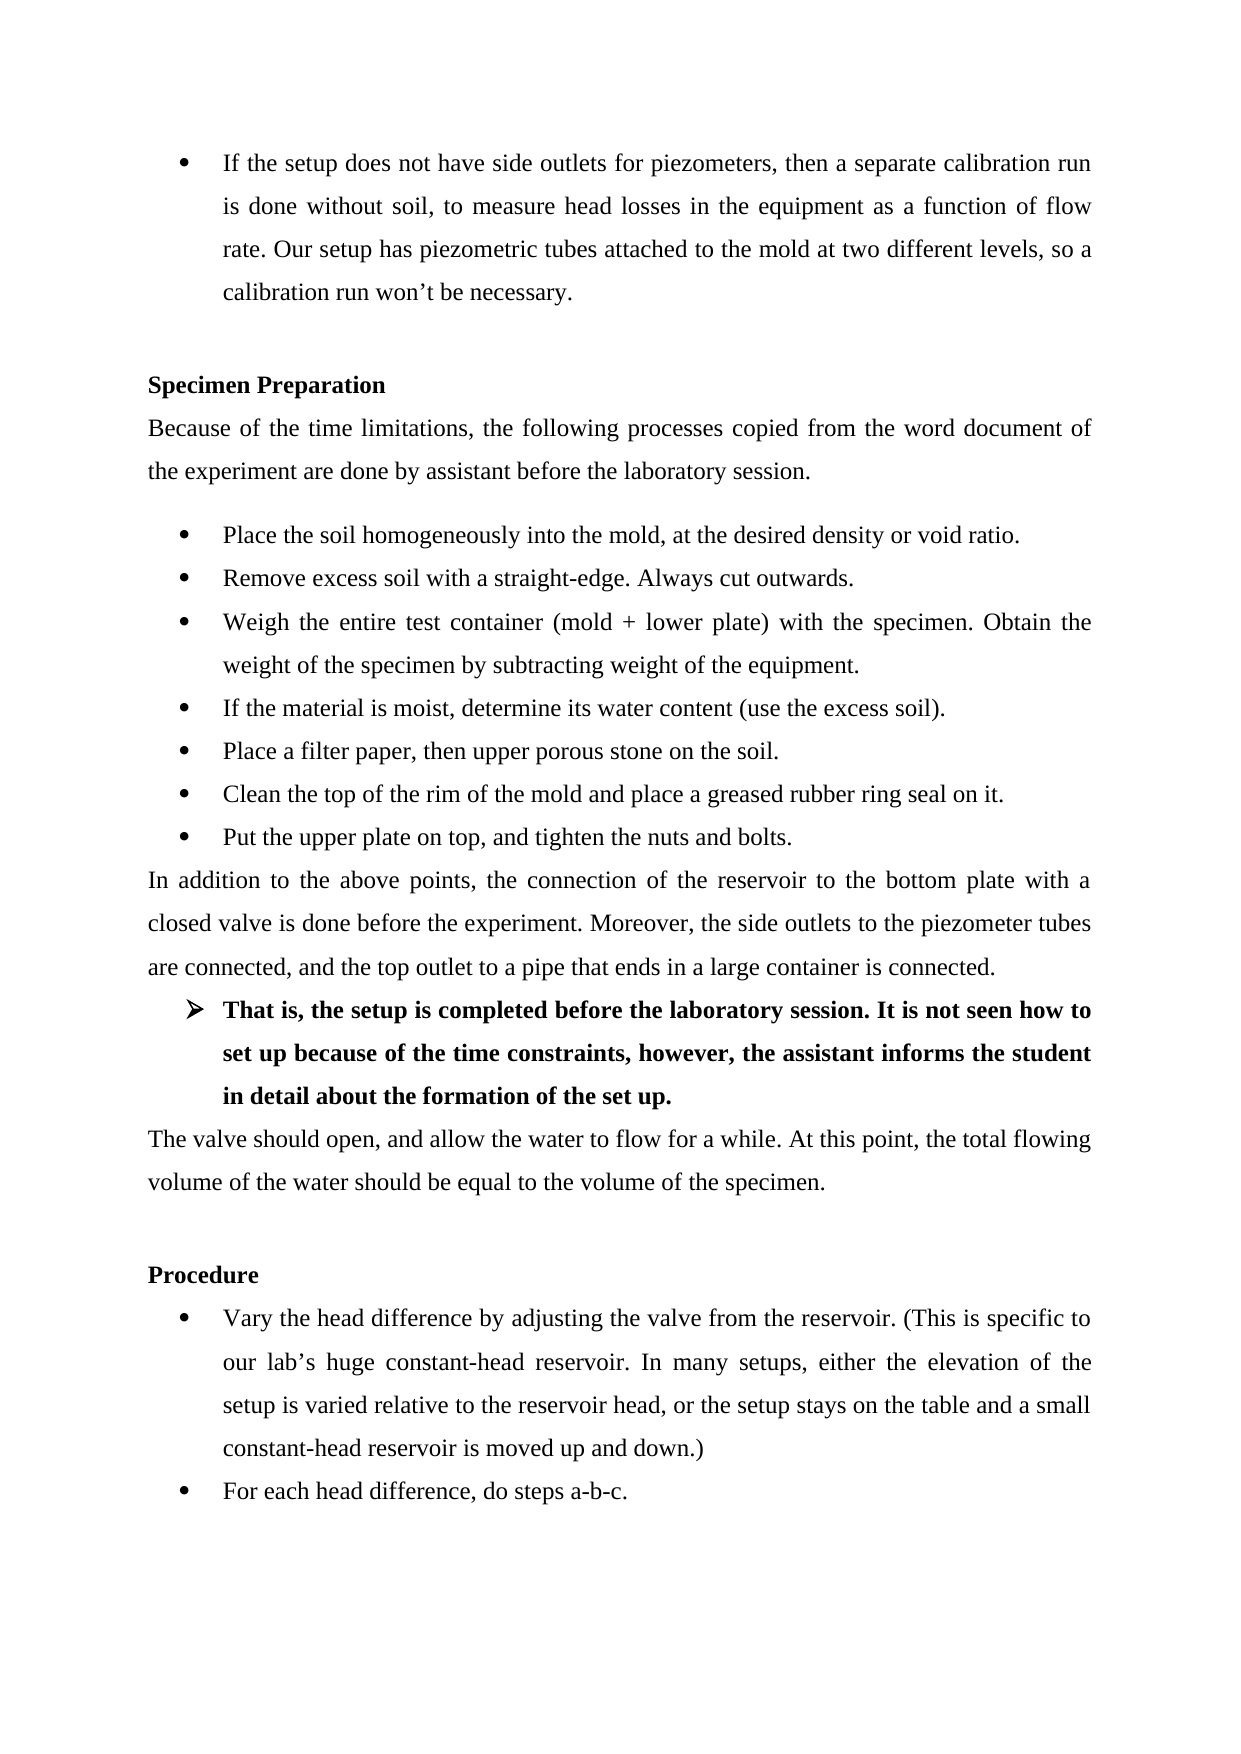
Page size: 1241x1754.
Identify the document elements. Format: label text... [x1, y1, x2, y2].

list Remove excess soil with a straight-edge. Always cut outwards. [185, 563, 1093, 592]
list Vary the head difference by adjusting the valve from the reservoir. (This is specific to our lab’s huge constant-head reservoir. In many setups, either the elevation of the setup is varied relative to the reservoir head, or the setup stays on the table and a small constant-head reservoir is moved up and down.) [185, 1303, 1093, 1462]
list That is, the setup is completed before the laboratory session. It is not seen how to set up because of the time constraints, however, the assistant informs the student in detail about the formation of the set up. [185, 995, 1093, 1110]
list If the material is moist, determine its water content (use the excess soil). [185, 693, 1093, 722]
list If the setup does not have side outlets for piezometers, then a separate calibration run is done without soil, to measure head losses in the equipment as a function of flow rate. Our setup has piezometric tubes attached to the mold at two different levels, so a calibration run won’t be necessary. [185, 148, 1093, 306]
list For each head difference, do steps a-b-c. [185, 1476, 1093, 1505]
list Place the soil homogeneously into the mold, at the desired density or void ratio. [185, 520, 1093, 549]
list The valve should open, and allow the water to flow for a while. At this point, the total flowing volume of the water should be equal to the volume of the specimen. [148, 1124, 1093, 1196]
list Place a filter paper, then upper porous stone on the soil. [185, 736, 1093, 765]
list Clean the top of the rim of the mold and place a greased rubber ring seal on it. [185, 779, 1093, 808]
subtitle Specimen Preparation [148, 370, 1093, 399]
list Weigh the entire test container (mold + lower plate) with the specimen. Obtain the weight of the specimen by subtracting weight of the equipment. [185, 607, 1093, 678]
list Put the upper plate on top, and tighten the nuts and bolts. [185, 822, 1093, 851]
subtitle Procedure [148, 1260, 1093, 1289]
list In addition to the above points, the connection of the reservoir to the bottom plate with a closed valve is done before the experiment. Moreover, the side outlets to the piezometer tubes are connected, and the top outlet to a pipe that ends in a large container is connected. [148, 865, 1093, 980]
text Because of the time limitations, the following processes copied from the word document of the experiment are done by assistant before the laboratory session. [148, 413, 1093, 485]
